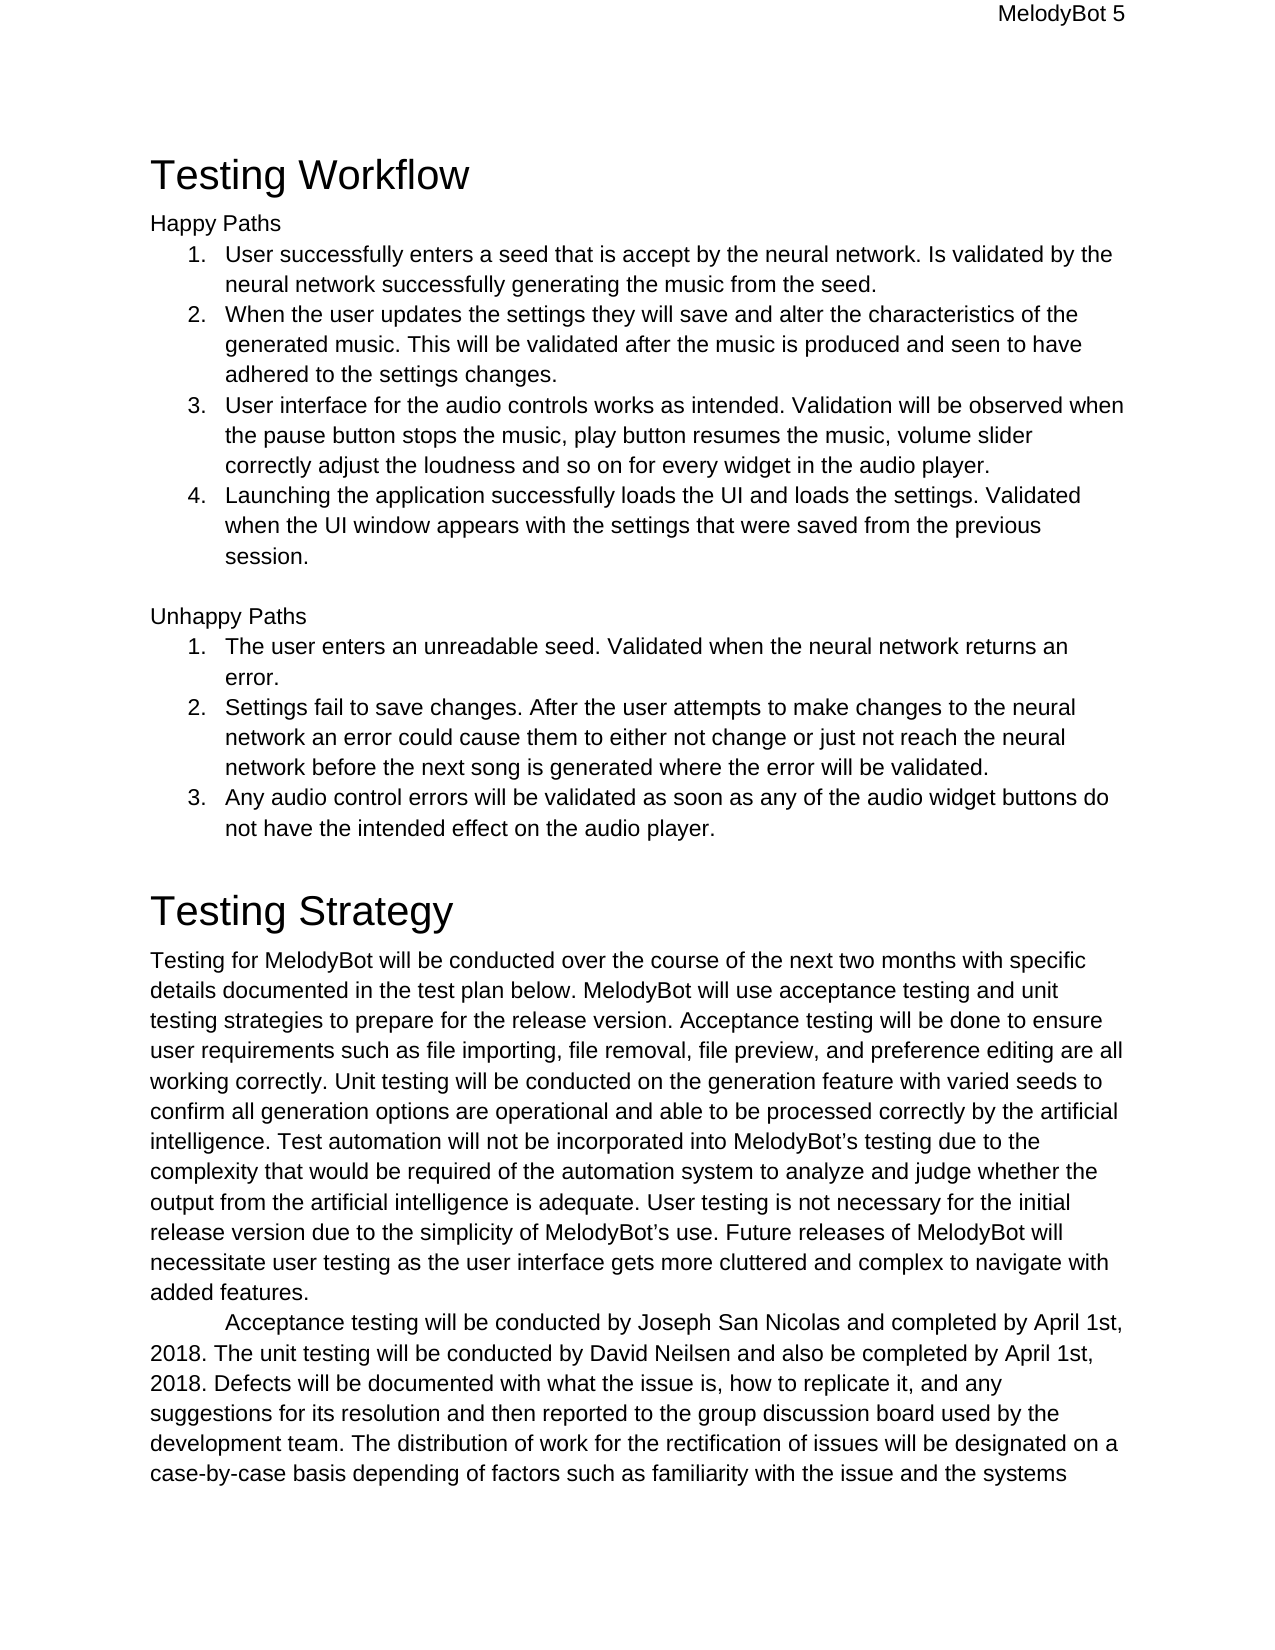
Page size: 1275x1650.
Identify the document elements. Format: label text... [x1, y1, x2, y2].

list Any audio control errors will be validated as soon as any of the audio widget buttons do not have the intended effect on the audio player. [187, 784, 1125, 841]
subtitle Testing Workflow [150, 150, 1125, 198]
list Settings fail to save changes. After the user attempts to make changes to the neural network an error could cause them to either not change or just not reach the neural network before the next song is generated where the error will be validated. [187, 694, 1125, 781]
list User interface for the audio controls works as intended. Validation will be observed when the pause button stops the music, play button resumes the music, volume slider correctly adjust the loudness and so on for every widget in the audio player. [187, 392, 1125, 478]
text Testing for MelodyBot will be conducted over the course of the next two months with specific details documented in the test plan below. MelodyBot will use acceptance testing and unit testing strategies to prepare for the release version. Acceptance testing will be done to ensure user requirements such as file importing, file removal, file preview, and preference editing are all working correctly. Unit testing will be conducted on the generation feature with varied seeds to confirm all generation options are operational and able to be processed correctly by the artificial intelligence. Test automation will not be incorporated into MelodyBot’s testing due to the complexity that would be required of the automation system to analyze and judge whether the output from the artificial intelligence is adequate. User testing is not necessary for the initial release version due to the simplicity of MelodyBot’s use. Future releases of MelodyBot will necessitate user testing as the user interface gets more cluttered and complex to navigate with added features. [150, 947, 1125, 1306]
list When the user updates the settings they will save and alter the characteristics of the generated music. This will be validated after the music is produced and seen to have adhered to the settings changes. [187, 301, 1125, 388]
list The user enters an unreadable seed. Validated when the neural network returns an error. [187, 633, 1125, 690]
subtitle Testing Strategy [150, 886, 1125, 934]
text Happy Paths [150, 210, 1125, 237]
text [150, 1309, 1125, 1487]
text Unhappy Paths [150, 603, 1125, 629]
list User successfully enters a seed that is accept by the neural network. Is validated by the neural network successfully generating the music from the seed. [187, 241, 1125, 297]
list Launching the application successfully loads the UI and loads the settings. Validated when the UI window appears with the settings that were saved from the previous session. [187, 482, 1125, 569]
